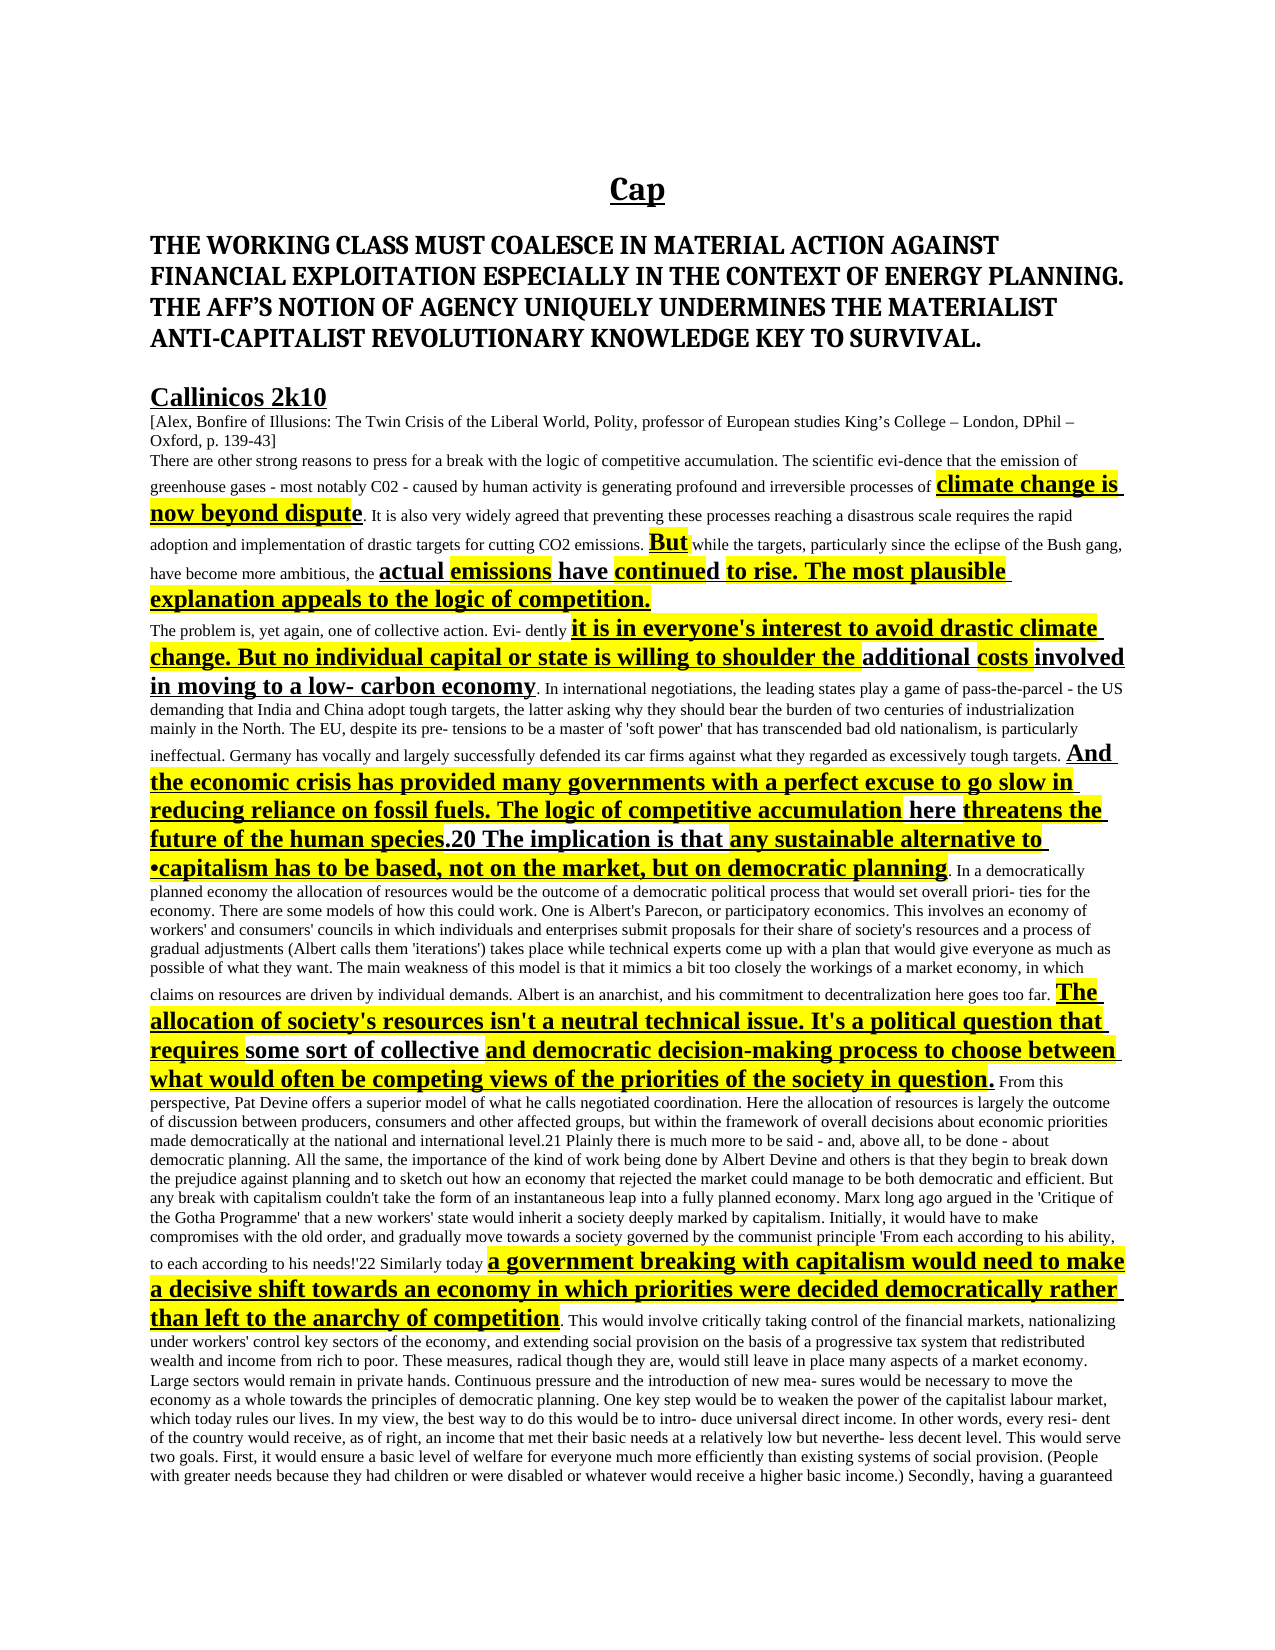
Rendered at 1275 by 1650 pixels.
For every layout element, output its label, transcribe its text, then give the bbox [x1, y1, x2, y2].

subtitle Cap [150, 171, 1125, 209]
subtitle THE WORKING CLASS MUST COALESCE IN MATERIAL ACTION AGAINST FINANCIAL EXPLOITATION ESPECIALLY IN THE CONTEXT OF ENERGY PLANNING. THE AFF’S NOTION OF AGENCY UNIQUELY UNDERMINES THE MATERIALIST ANTI-CAPITALIST REVOLUTIONARY KNOWLEDGE KEY TO SURVIVAL. [150, 230, 1125, 354]
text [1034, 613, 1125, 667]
text Callinicos 2k10 [150, 381, 1125, 412]
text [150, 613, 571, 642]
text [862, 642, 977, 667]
text [Alex, Bonfire of Illusions: The Twin Crisis of the Liberal World, Polity, professor of European studies King’s College – London, DPhil – Oxford, p. 139-43] [150, 412, 1125, 450]
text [150, 1274, 1125, 1485]
text There are other strong reasons to press for a break with the logic of competitive accumulation. The scientific evi-dence that the emission of greenhouse gases - most notably C02 - caused by human activity is generating profound and irreversible processes of climate change is now beyond dispute. It is also very widely agreed that preventing these processes reaching a disastrous scale requires the rapid adoption and implementation of drastic targets for cutting CO2 emissions. But while the targets, particularly since the eclipse of the Bush gang, have become more ambitious, the actual emissions have continued to rise. The most plausible explanation appeals to the logic of competition. [150, 450, 1125, 613]
